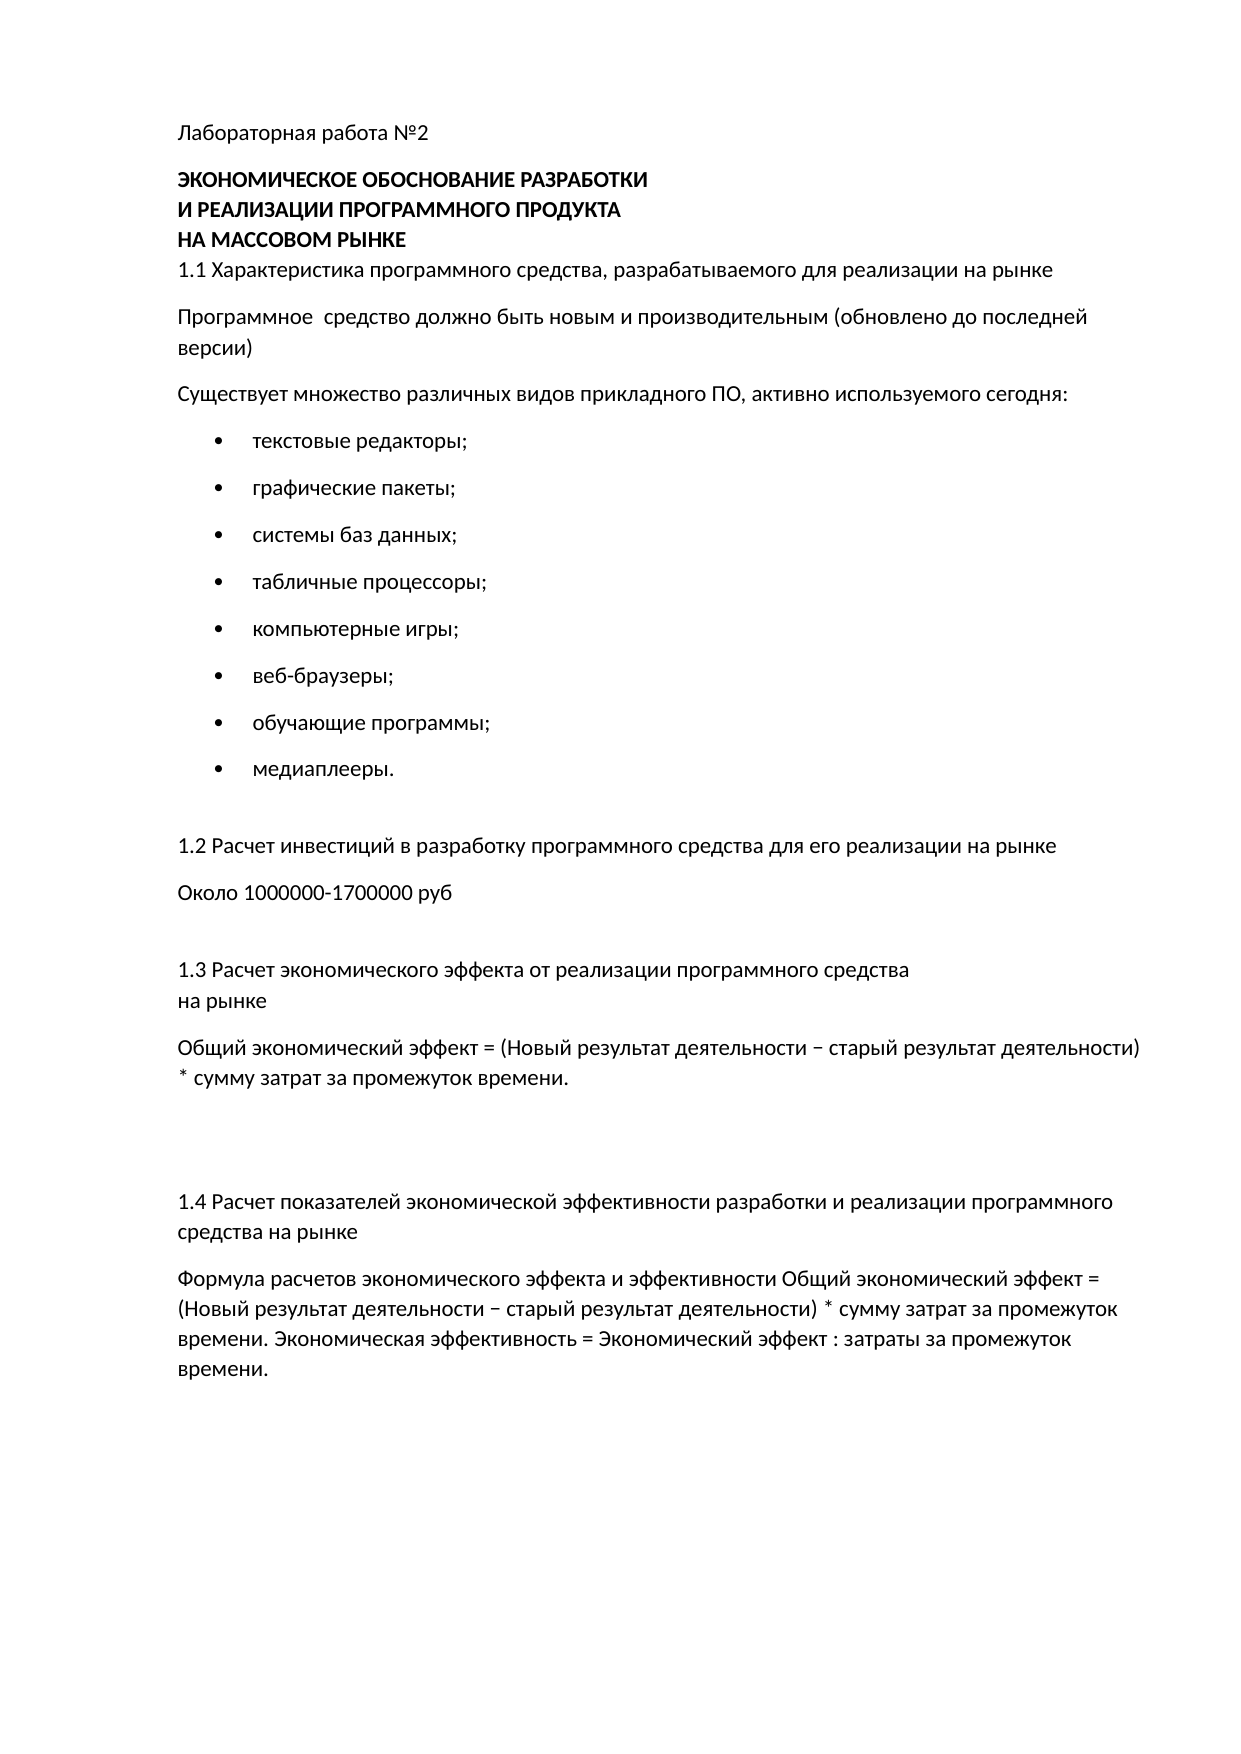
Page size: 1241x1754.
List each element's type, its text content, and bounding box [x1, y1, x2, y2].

text 1.4 Расчет показателей экономической эффективности разработки и реализации программного средства на рынке [177, 1157, 1152, 1245]
text Общий экономический эффект = (Новый результат деятельности − старый результат деятельности) * сумму затрат за промежуток времени. [177, 1033, 1152, 1091]
list медиаплееры. [215, 754, 1152, 783]
text 1.3 Расчет экономического эффекта от реализации программного средства на рынке [177, 925, 1152, 1014]
list текстовые редакторы; [215, 426, 1152, 454]
text 1.2 Расчет инвестиций в разработку программного средства для его реализации на рынке [177, 801, 1152, 860]
list системы баз данных; [215, 520, 1152, 548]
text Формула расчетов экономического эффекта и эффективности Общий экономический эффект = (Новый результат деятельности − старый результат деятельности) * сумму затрат за промежуток времени. Экономическая эффективность = Экономический эффект : затраты за промежуток времени. [177, 1264, 1152, 1383]
list графические пакеты; [215, 473, 1152, 501]
list веб-браузеры; [215, 661, 1152, 689]
text ЭКОНОМИЧЕСКОЕ ОБОСНОВАНИЕ РАЗРАБОТКИ И РЕАЛИЗАЦИИ ПРОГРАММНОГО ПРОДУКТА НА МАССОВОМ РЫНКЕ 1.1 Характеристика программного средства, разрабатываемого для реализации на рынке [177, 165, 1152, 284]
list компьютерные игры; [215, 614, 1152, 642]
list обучающие программы; [215, 708, 1152, 736]
text Существует множество различных видов прикладного ПО, активно используемого сегодня: [177, 379, 1152, 408]
text Лабораторная работа №2 [177, 118, 1240, 146]
text Около 1000000-1700000 руб [177, 878, 1152, 907]
list табличные процессоры; [215, 567, 1152, 595]
text Программное средство должно быть новым и производительным (обновлено до последней версии) [177, 302, 1152, 361]
